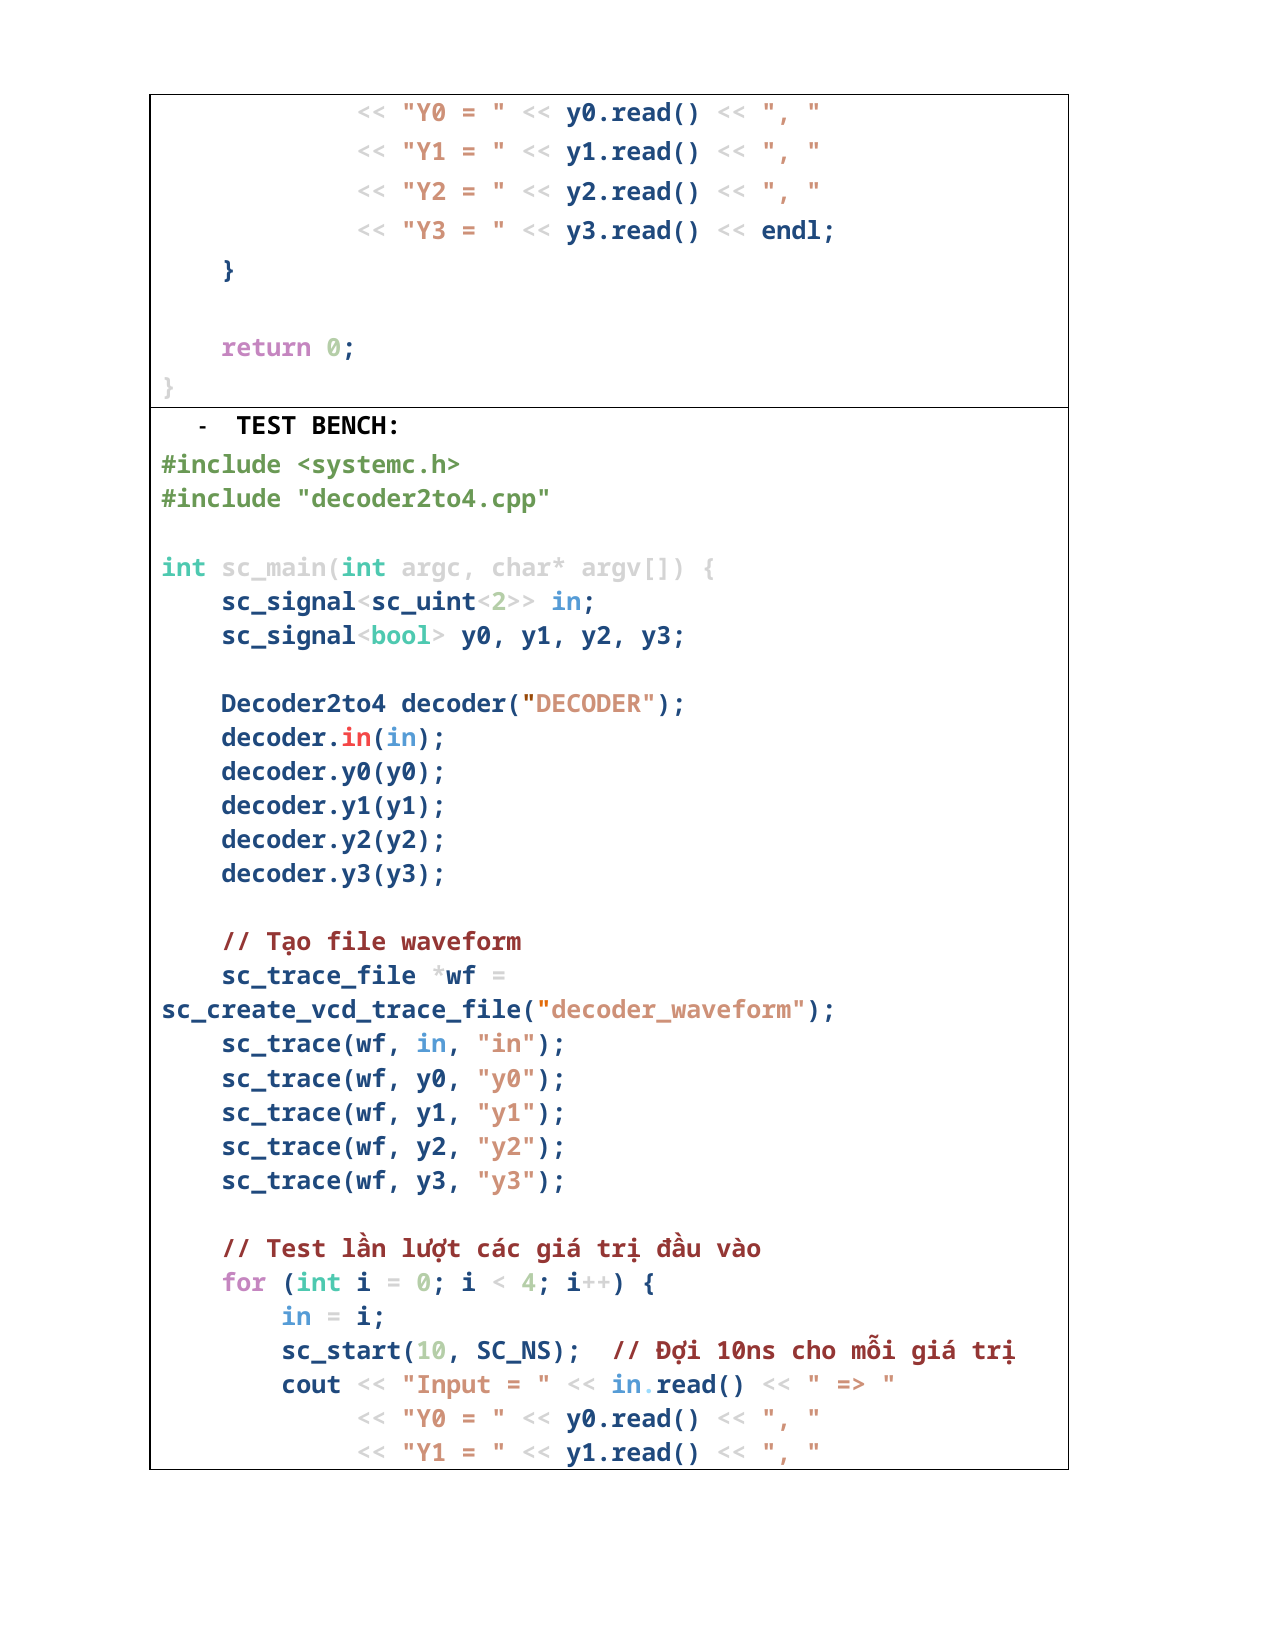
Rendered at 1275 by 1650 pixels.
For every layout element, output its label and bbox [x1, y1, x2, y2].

table_header [151, 95, 1068, 407]
table_cell [151, 408, 1068, 1469]
